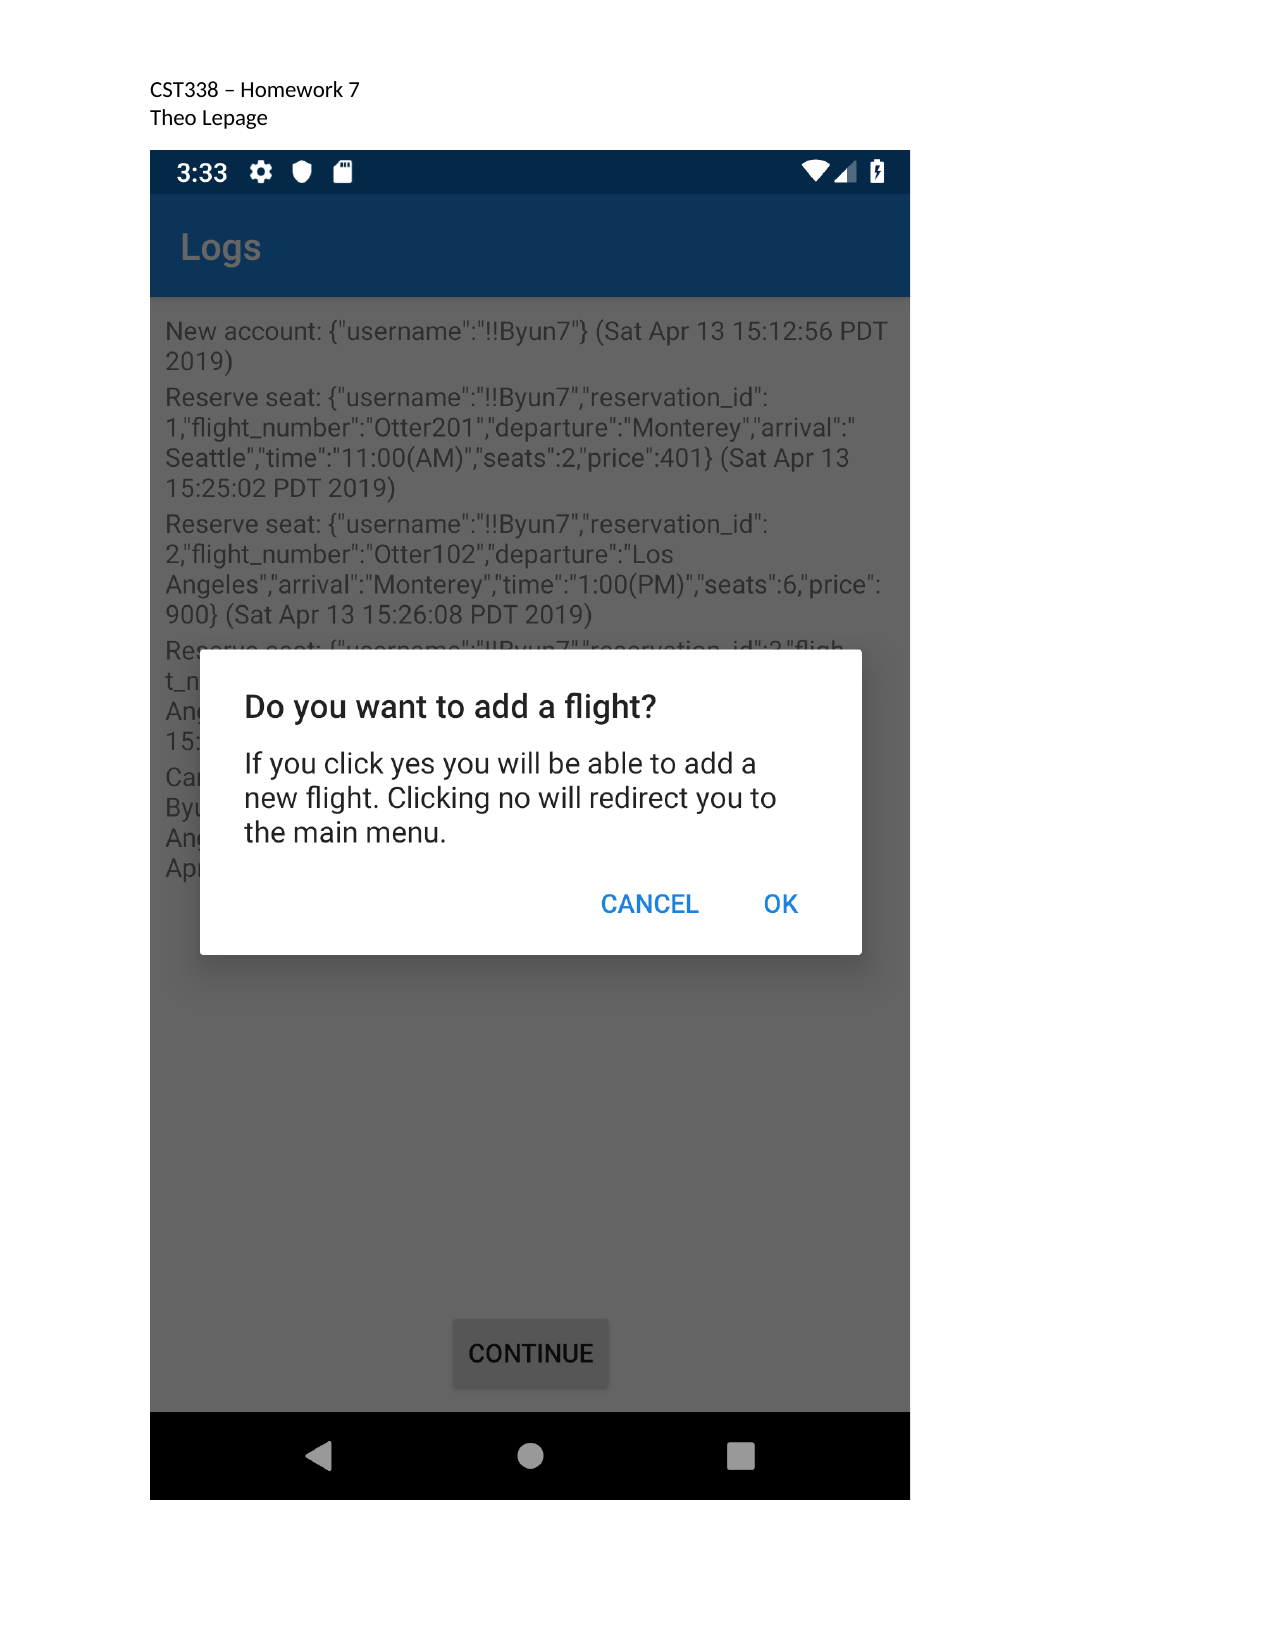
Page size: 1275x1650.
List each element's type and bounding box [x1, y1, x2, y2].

picture [150, 150, 911, 1500]
